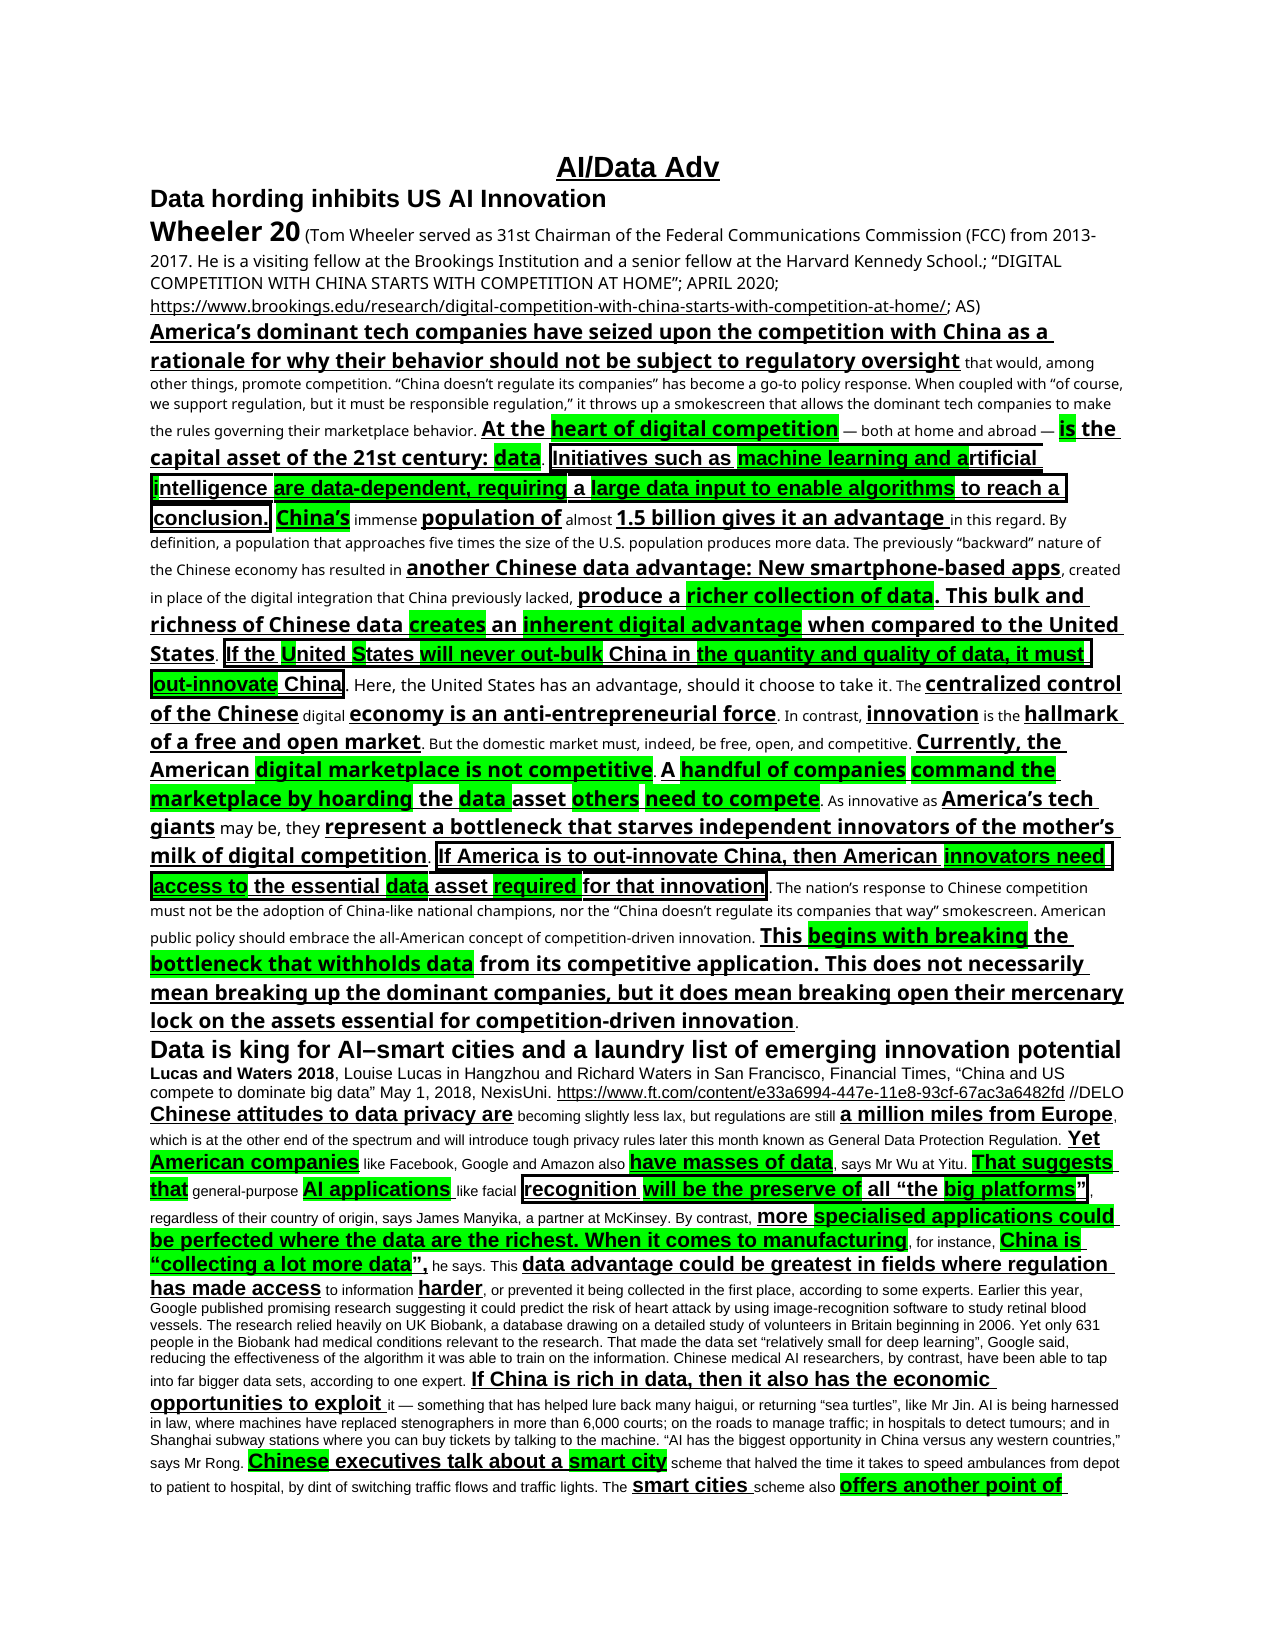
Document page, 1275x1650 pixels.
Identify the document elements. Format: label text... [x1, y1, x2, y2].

text Wheeler 20 (Tom Wheeler served as 31st Chairman of the Federal Communications Commission (FCC) from 2013-2017. He is a visiting fellow at the Brookings Institution and a senior fellow at the Harvard Kennedy School.; “DIGITAL COMPETITION WITH CHINA STARTS WITH COMPETITION AT HOME”; APRIL 2020; https://www.brookings.edu/research/digital-competition-with-china-starts-with-competition-at-home/; AS) [150, 212, 1125, 317]
subtitle Data hording inhibits US AI Innovation [150, 183, 1125, 212]
subtitle AI/Data Adv [150, 150, 1125, 183]
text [150, 1102, 1125, 1496]
text Lucas and Waters 2018, Louise Lucas in Hangzhou and Richard Waters in San Francisco, Financial Times, “China and US compete to dominate big data” May 1, 2018, NexisUni. https://www.ft.com/content/e33a6994-447e-11e8-93cf-67ac3a6482fd //DELO [150, 1064, 1125, 1102]
subtitle Data is king for AI–smart cities and a laundry list of emerging innovation potential [150, 1035, 1125, 1064]
text America’s dominant tech companies have seized upon the competition with China as a rationale for why their behavior should not be subject to regulatory oversight that would, among other things, promote competition. “China doesn’t regulate its companies” has become a go-to policy response. When coupled with “of course, we support regulation, but it must be responsible regulation,” it throws up a smokescreen that allows the dominant tech companies to make the rules governing their marketplace behavior. At the heart of digital competition — both at home and abroad — is the capital asset of the 21st century: data. Initiatives such as machine learning and artificial intelligence are data-dependent, requiring a large data input to enable algorithms to reach a conclusion. China’s immense population of almost 1.5 billion gives it an advantage in this regard. By definition, a population that approaches five times the size of the U.S. population produces more data. The previously “backward” nature of the Chinese economy has resulted in another Chinese data advantage: New smartphone-based apps, created in place of the digital integration that China previously lacked, produce a richer collection of data. This bulk and richness of Chinese data creates an inherent digital advantage when compared to the United States. If the United States will never out-bulk China in the quantity and quality of data, it must out-innovate China. Here, the United States has an advantage, should it choose to take it. The centralized control of the Chinese digital economy is an anti-entrepreneurial force. In contrast, innovation is the hallmark of a free and open market. But the domestic market must, indeed, be free, open, and competitive. Currently, the American digital marketplace is not competitive. A handful of companies command the marketplace by hoarding the data asset others need to compete. As innovative as America’s tech giants may be, they represent a bottleneck that starves independent innovators of the mother’s milk of digital competition. If America is to out-innovate China, then American innovators need access to the essential data asset required for that innovation. The nation’s response to Chinese competition must not be the adoption of China-like national champions, nor the “China doesn’t regulate its companies that way” smokescreen. American public policy should embrace the all-American concept of competition-driven innovation. This begins with breaking the bottleneck that withholds data from its competitive application. This does not necessarily mean breaking up the dominant companies, but it does mean breaking open their mercenary lock on the assets essential for competition-driven innovation. [150, 317, 1125, 1035]
